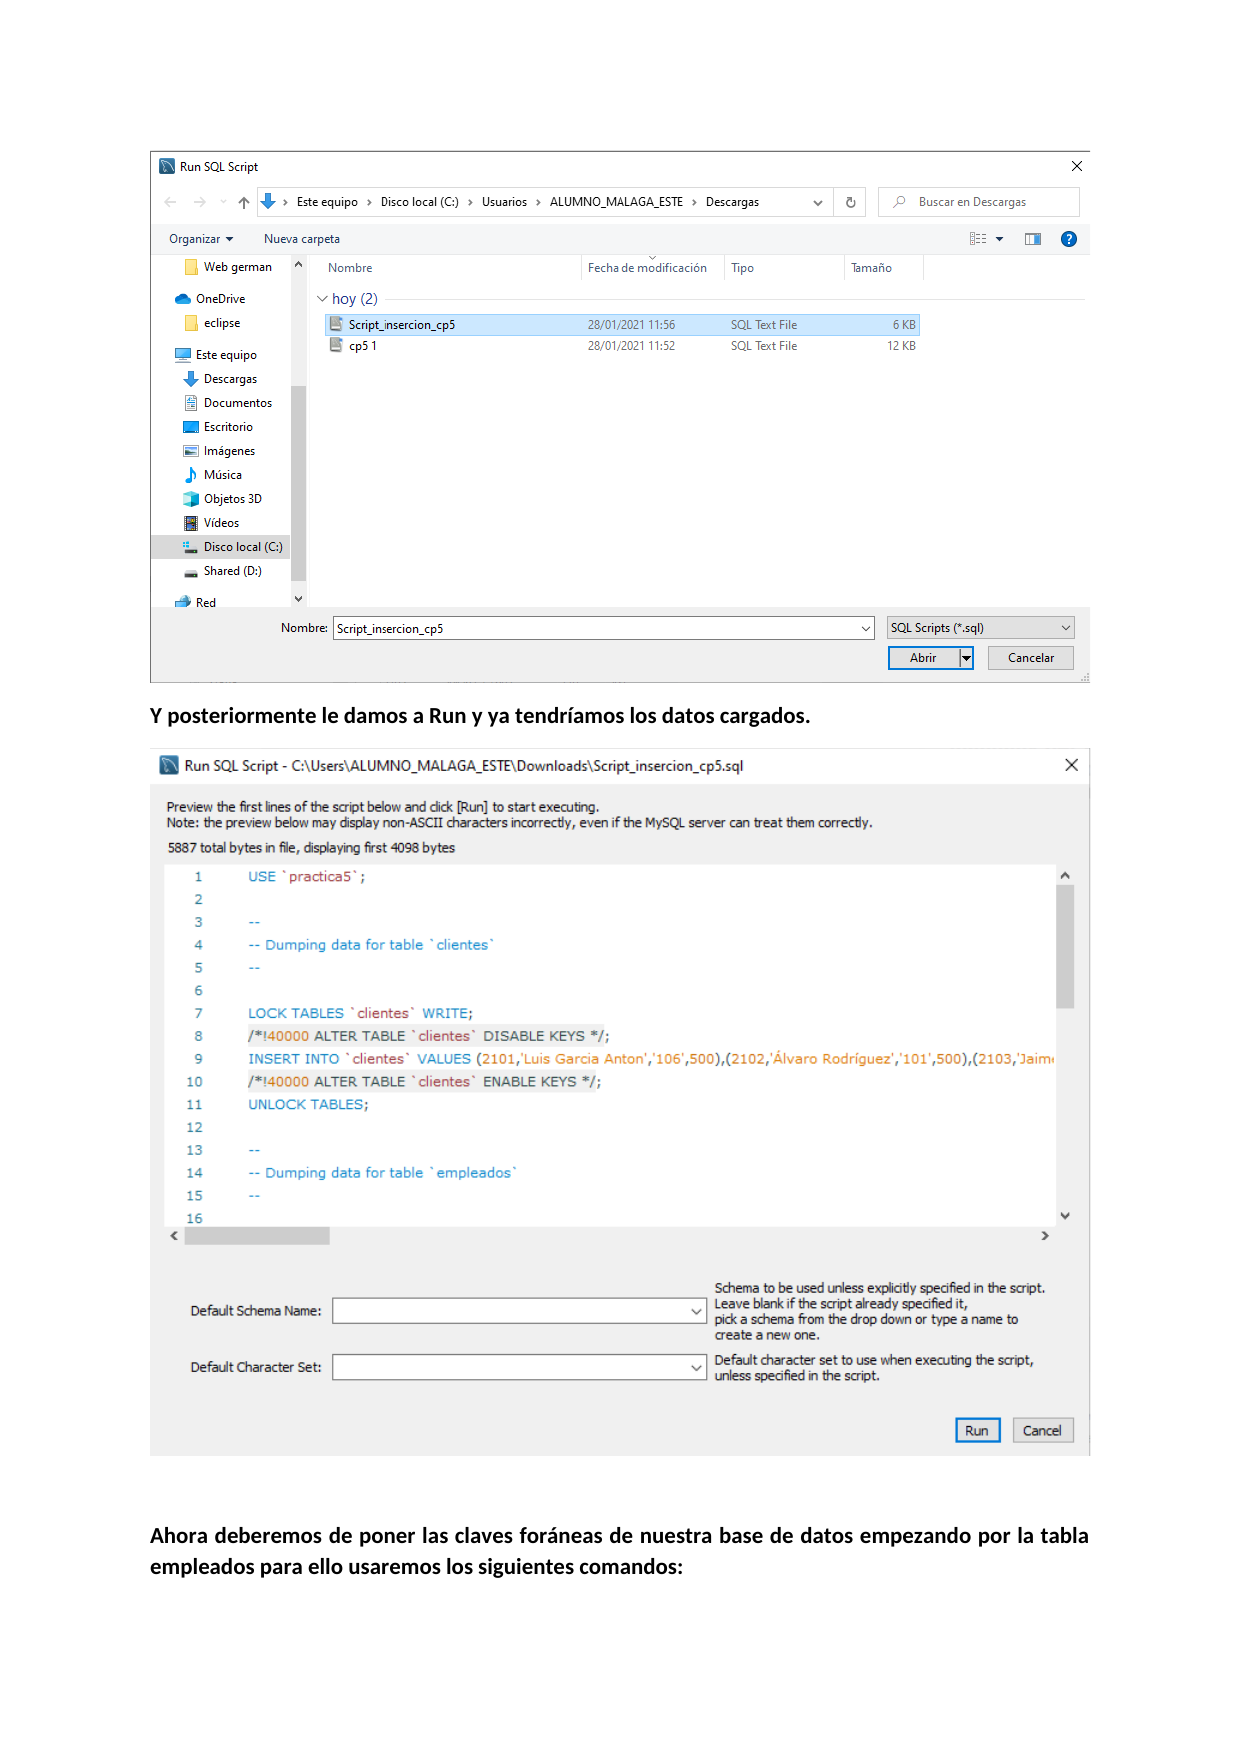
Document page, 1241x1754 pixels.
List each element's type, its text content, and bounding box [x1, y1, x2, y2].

picture [150, 150, 1091, 683]
picture [150, 748, 1091, 1456]
text Ahora deberemos de poner las claves foráneas de nuestra base de datos empezando por la tabla empleados para ello usaremos los siguientes comandos: [150, 1522, 1090, 1580]
text Y posteriormente le damos a Run y ya tendríamos los datos cargados. [150, 701, 1090, 729]
